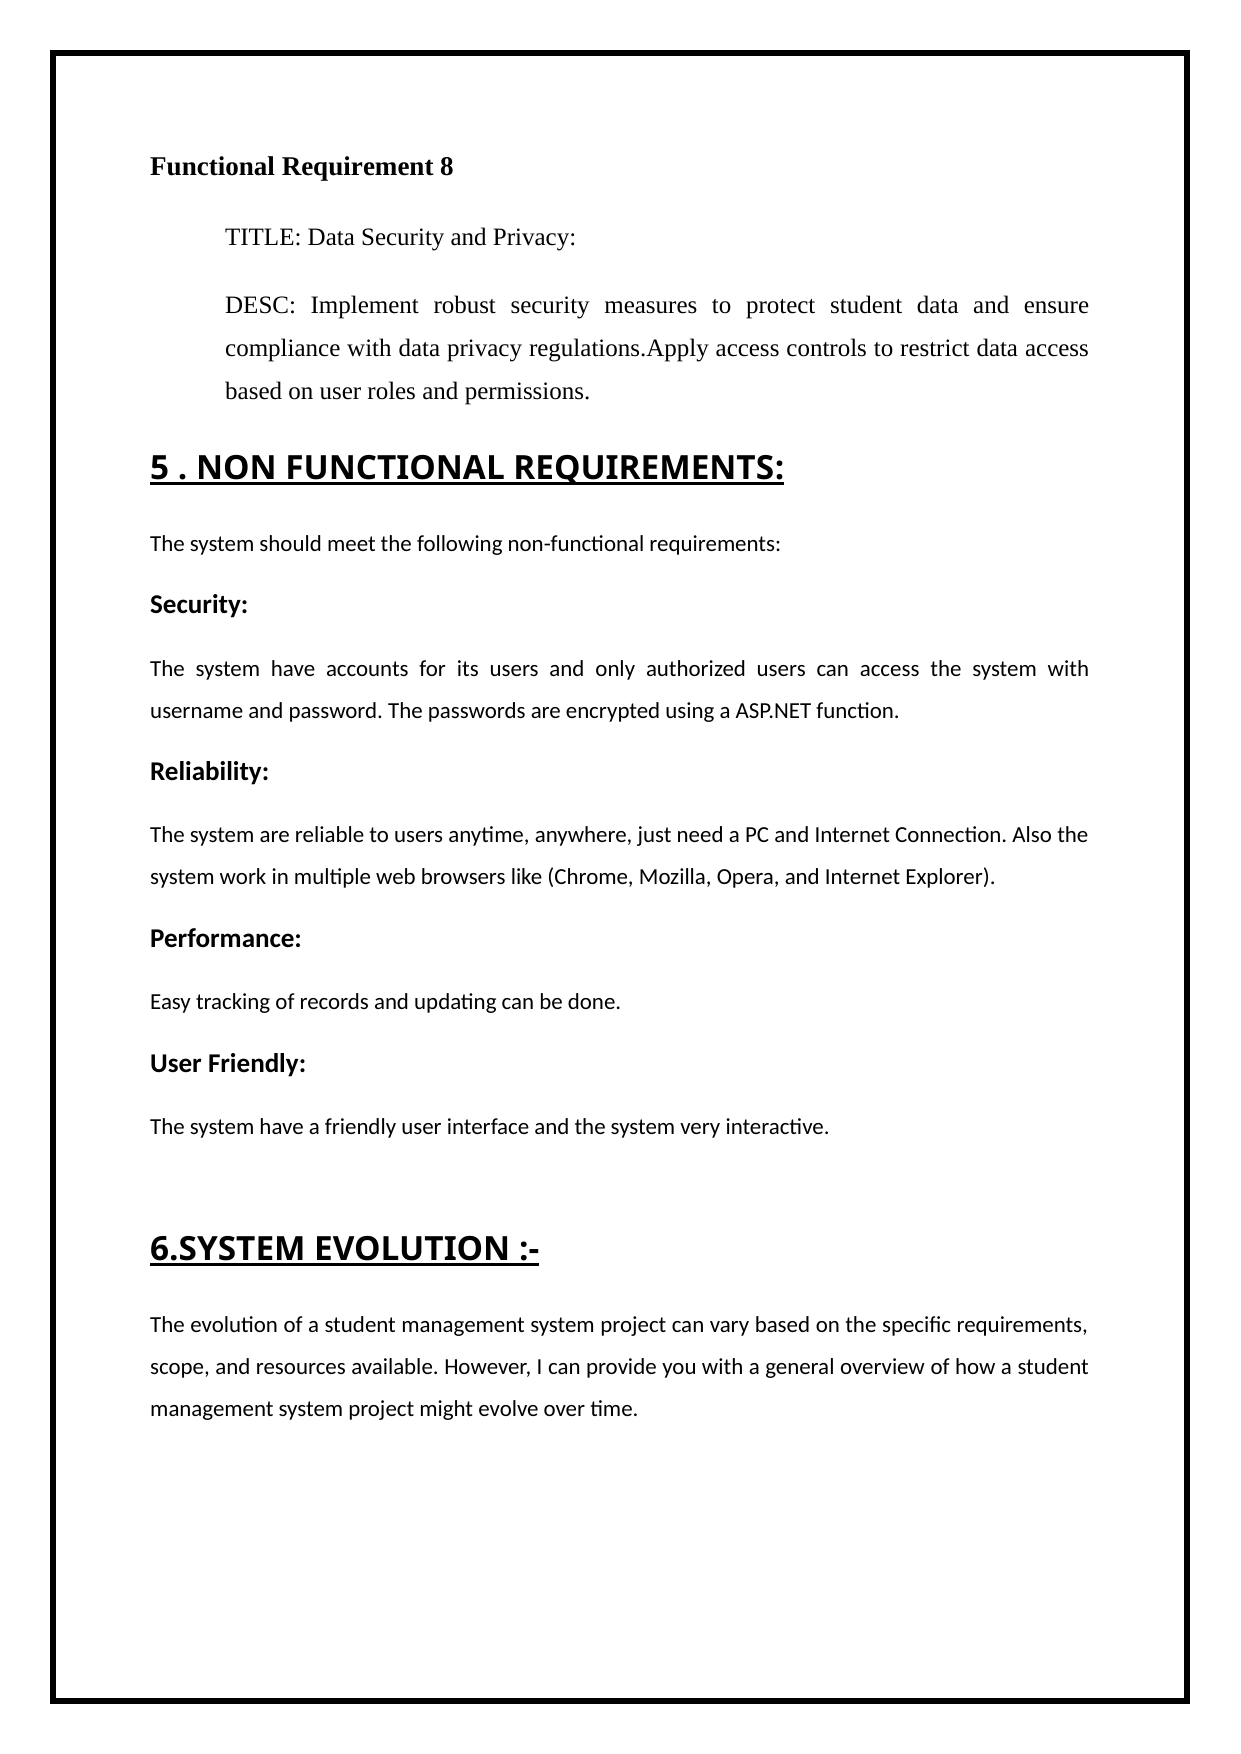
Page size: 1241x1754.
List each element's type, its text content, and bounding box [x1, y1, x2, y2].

text Functional Requirement 8 [150, 150, 1090, 181]
text The system should meet the following non-functional requirements: [150, 529, 1090, 557]
text Performance: [150, 921, 1090, 954]
text Security: [150, 588, 1090, 621]
text The system have a friendly user interface and the system very interactive. [150, 1112, 1090, 1140]
text 5 . NON FUNCTIONAL REQUIREMENTS: [150, 444, 1090, 489]
text User Friendly: [150, 1046, 1090, 1079]
text Reliability: [150, 754, 1090, 787]
text The evolution of a student management system project can vary based on the specific requirements, scope, and resources available. However, I can provide you with a general overview of how a student management system project might evolve over time. [150, 1310, 1090, 1422]
text Easy tracking of records and updating can be done. [150, 987, 1090, 1015]
text 6.SYSTEM EVOLUTION :- [150, 1225, 1090, 1271]
text The system have accounts for its users and only authorized users can access the system with username and password. The passwords are encrypted using a ASP.NET function. [150, 654, 1090, 724]
text The system are reliable to users anytime, anywhere, just need a PC and Internet Connection. Also the system work in multiple web browsers like (Chrome, Mozilla, Opera, and Internet Explorer). [150, 821, 1090, 891]
text DESC: Implement robust security measures to protect student data and ensure compliance with data privacy regulations.Apply access controls to restrict data access based on user roles and permissions. [225, 290, 1090, 405]
text TITLE: Data Security and Privacy: [225, 222, 1090, 250]
